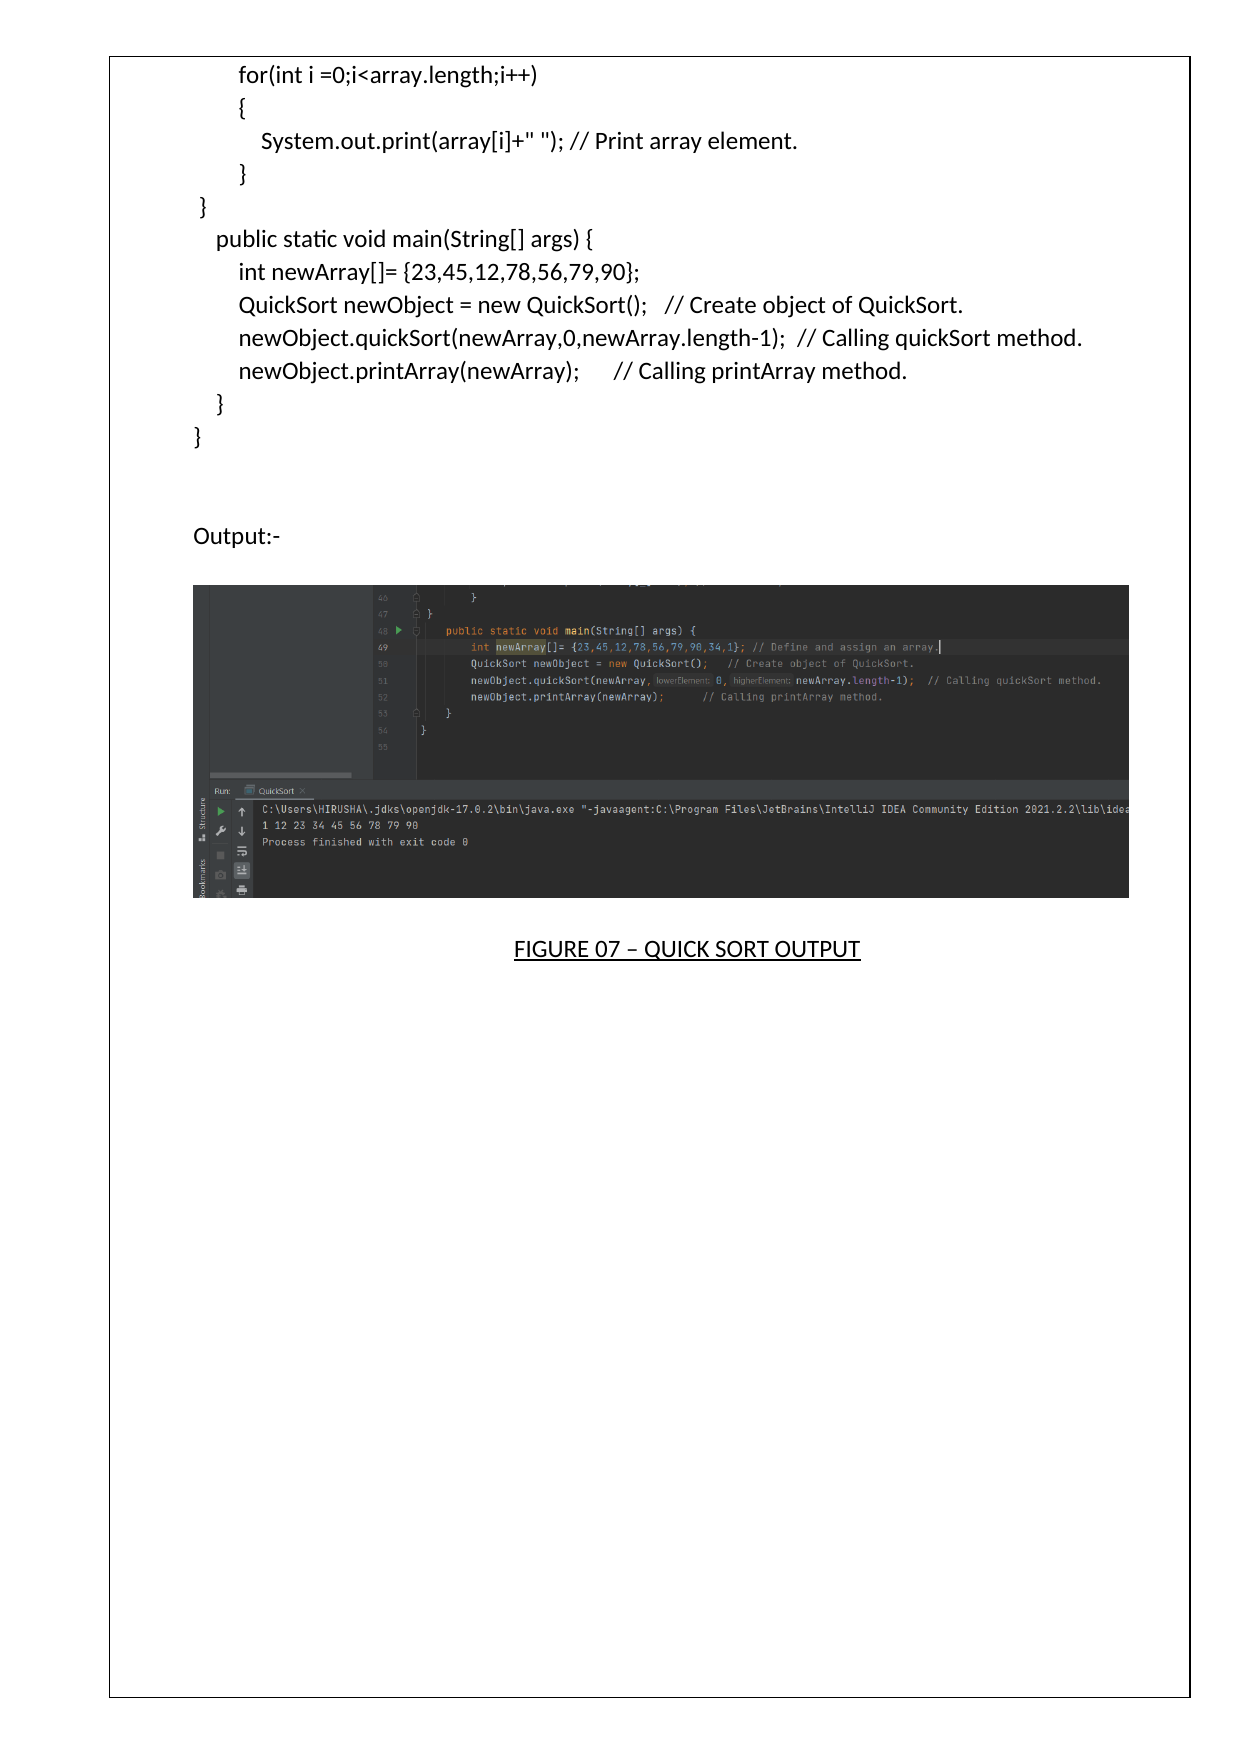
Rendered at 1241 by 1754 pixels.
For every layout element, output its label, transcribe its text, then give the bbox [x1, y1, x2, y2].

text int newArray[]= {23,45,12,78,56,79,90}; [193, 257, 1181, 287]
picture [193, 585, 1129, 898]
text QuickSort newObject = new QuickSort(); // Create object of QuickSort. [193, 289, 1181, 320]
text } [193, 388, 1181, 419]
text } [193, 421, 1181, 452]
text for(int i =0;i<array.length;i++) [193, 59, 1181, 89]
text newObject.printArray(newArray); // Calling printArray method. [193, 355, 1181, 386]
text System.out.print(array[i]+" "); // Print array element. [193, 125, 1181, 155]
text { [193, 92, 1181, 122]
text Output:- [193, 520, 1181, 550]
text newObject.quickSort(newArray,0,newArray.length-1); // Calling quickSort method. [193, 322, 1181, 353]
text public static void main(String[] args) { [193, 224, 1181, 254]
text } [193, 158, 1181, 188]
text } [193, 191, 1181, 221]
text FIGURE 07 – QUICK SORT OUTPUT [193, 933, 1181, 963]
